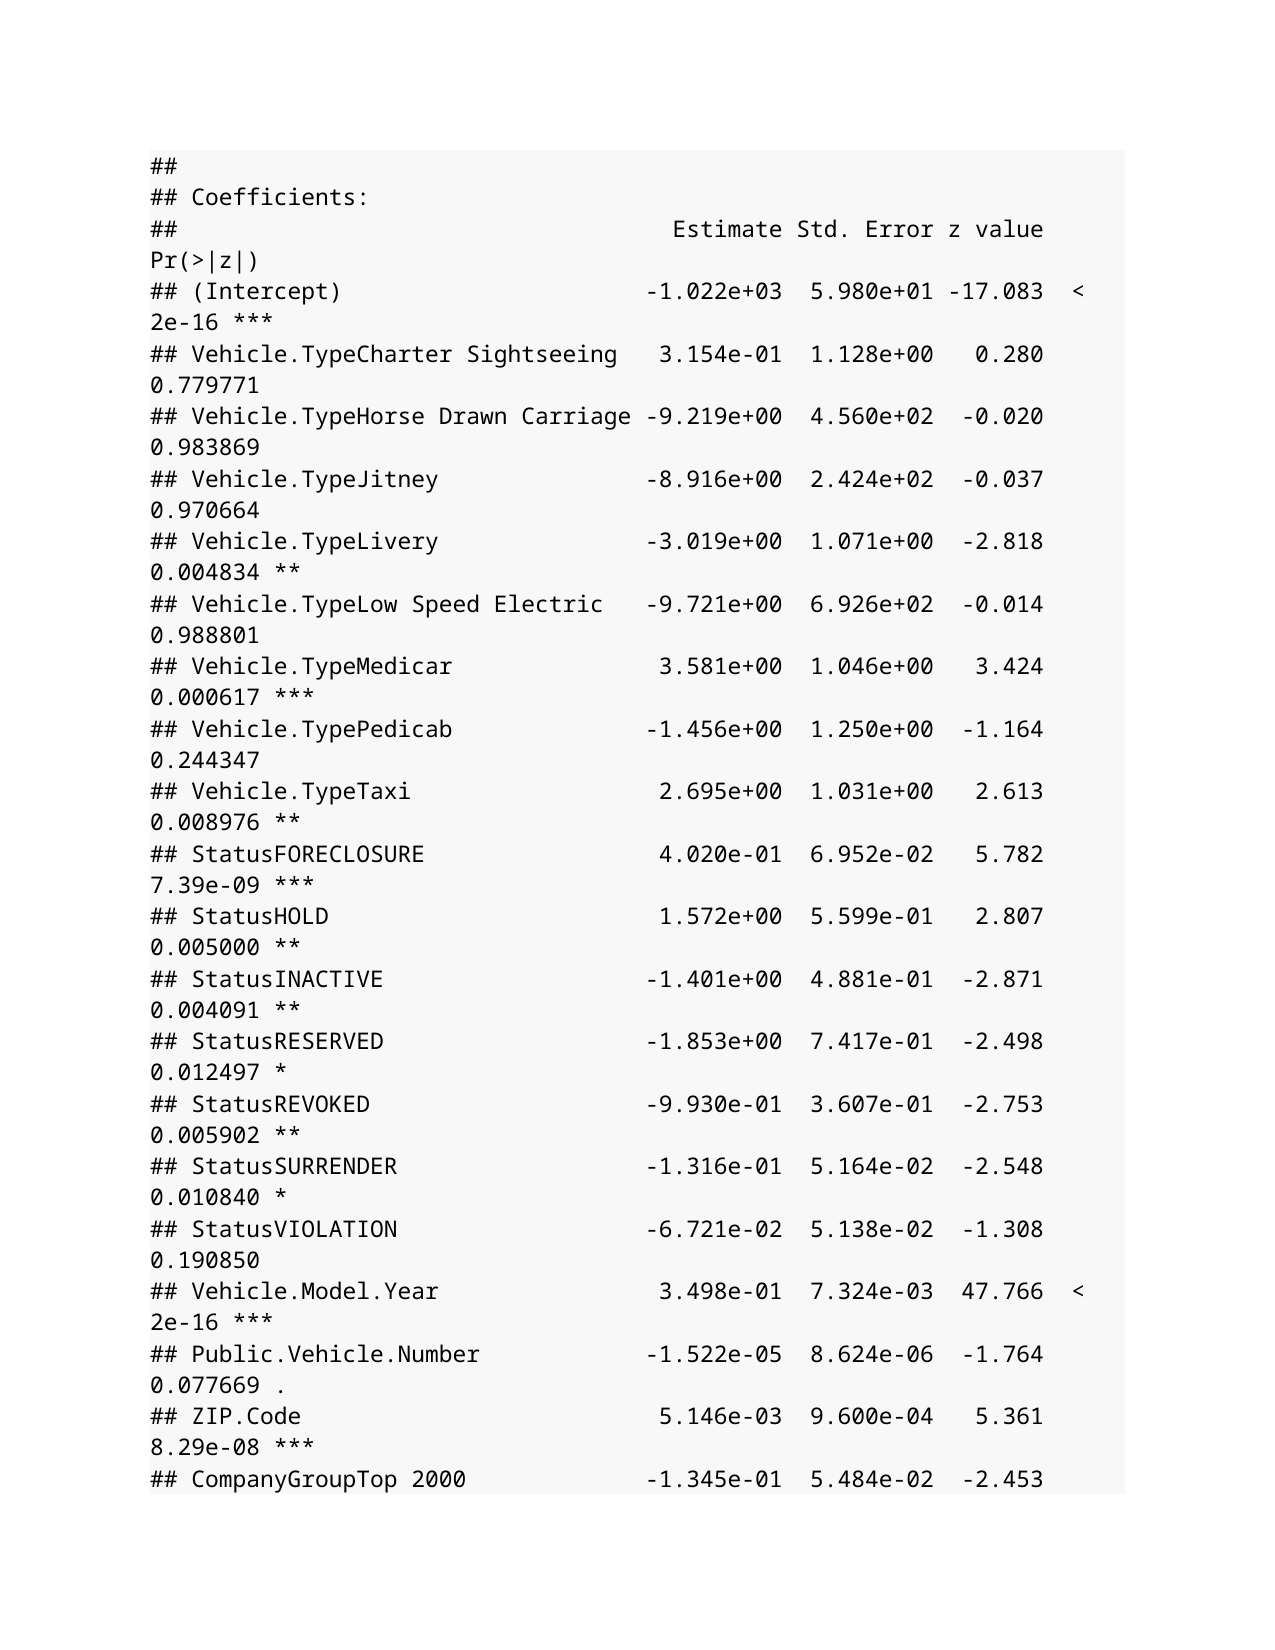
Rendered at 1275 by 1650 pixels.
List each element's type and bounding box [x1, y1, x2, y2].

text [150, 150, 1125, 1494]
